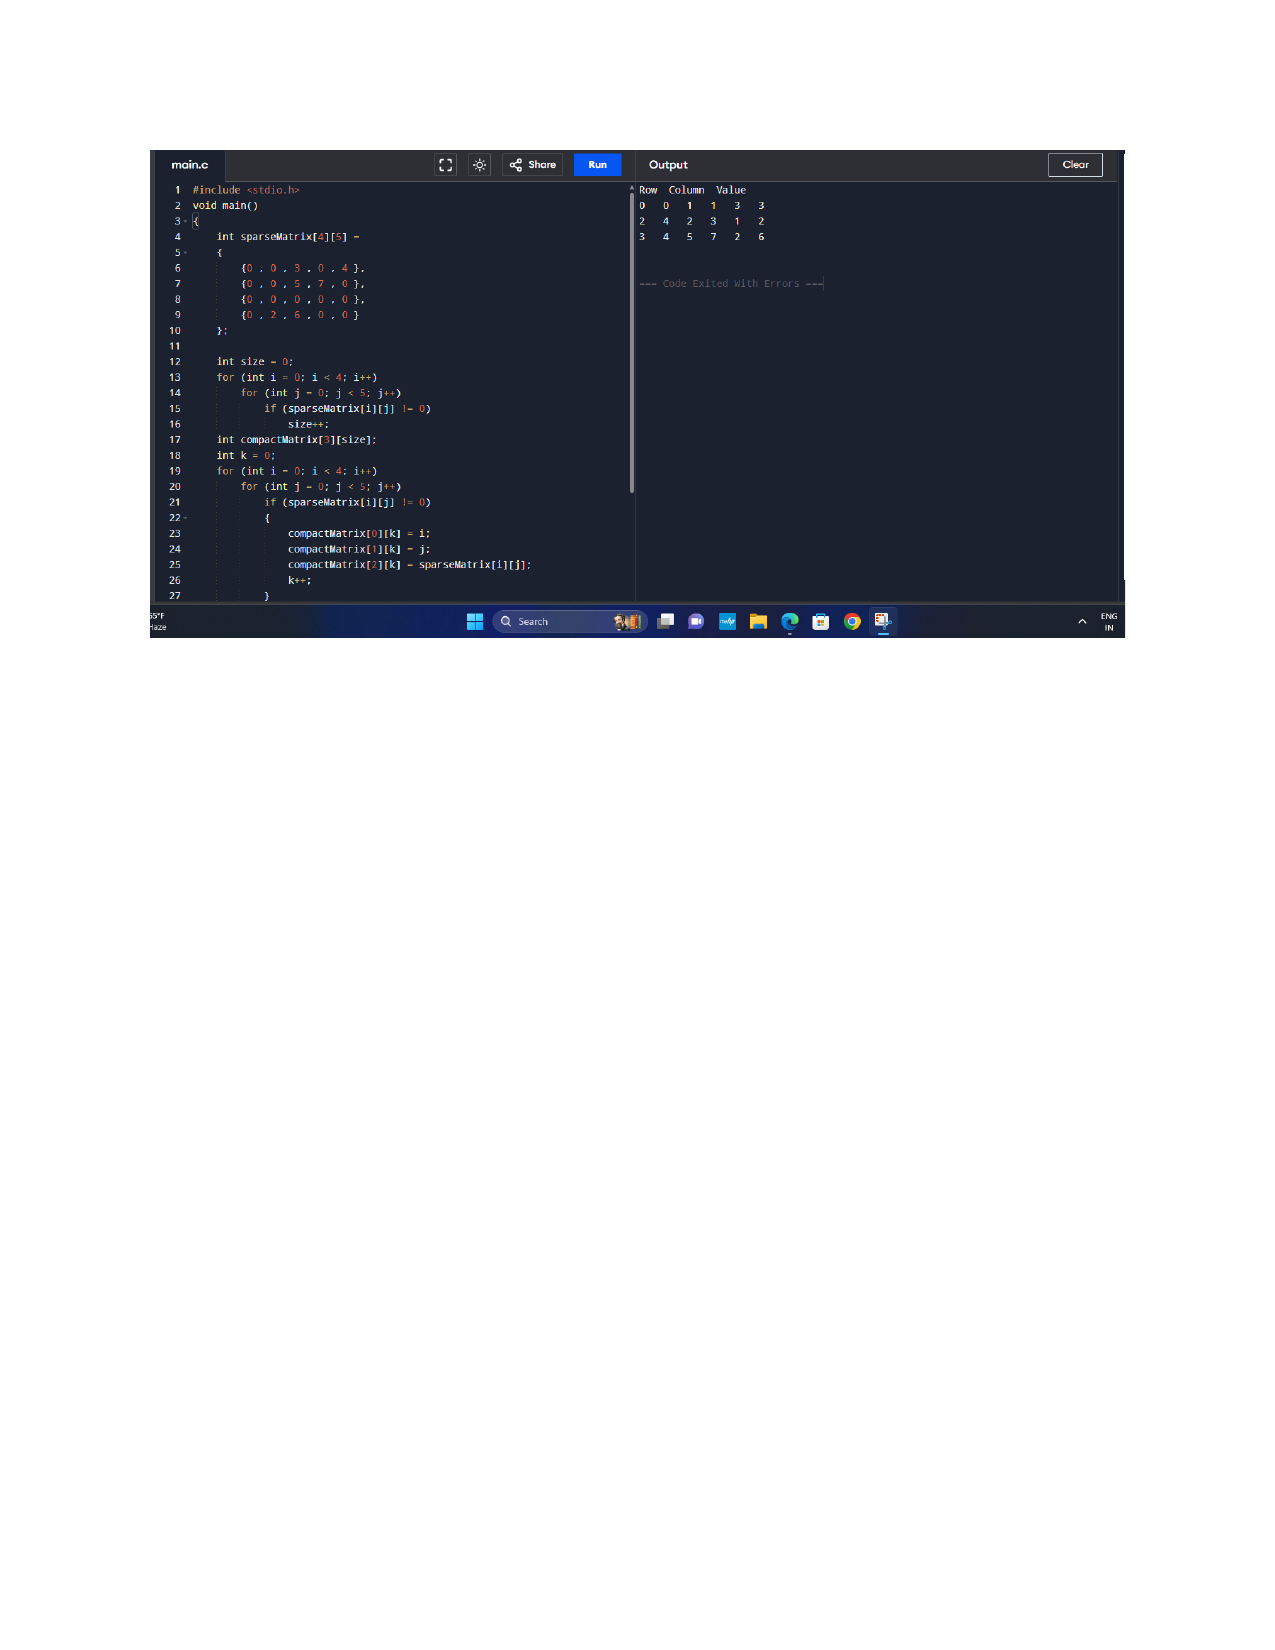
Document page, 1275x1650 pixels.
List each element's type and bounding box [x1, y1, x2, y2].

picture [150, 150, 1125, 638]
